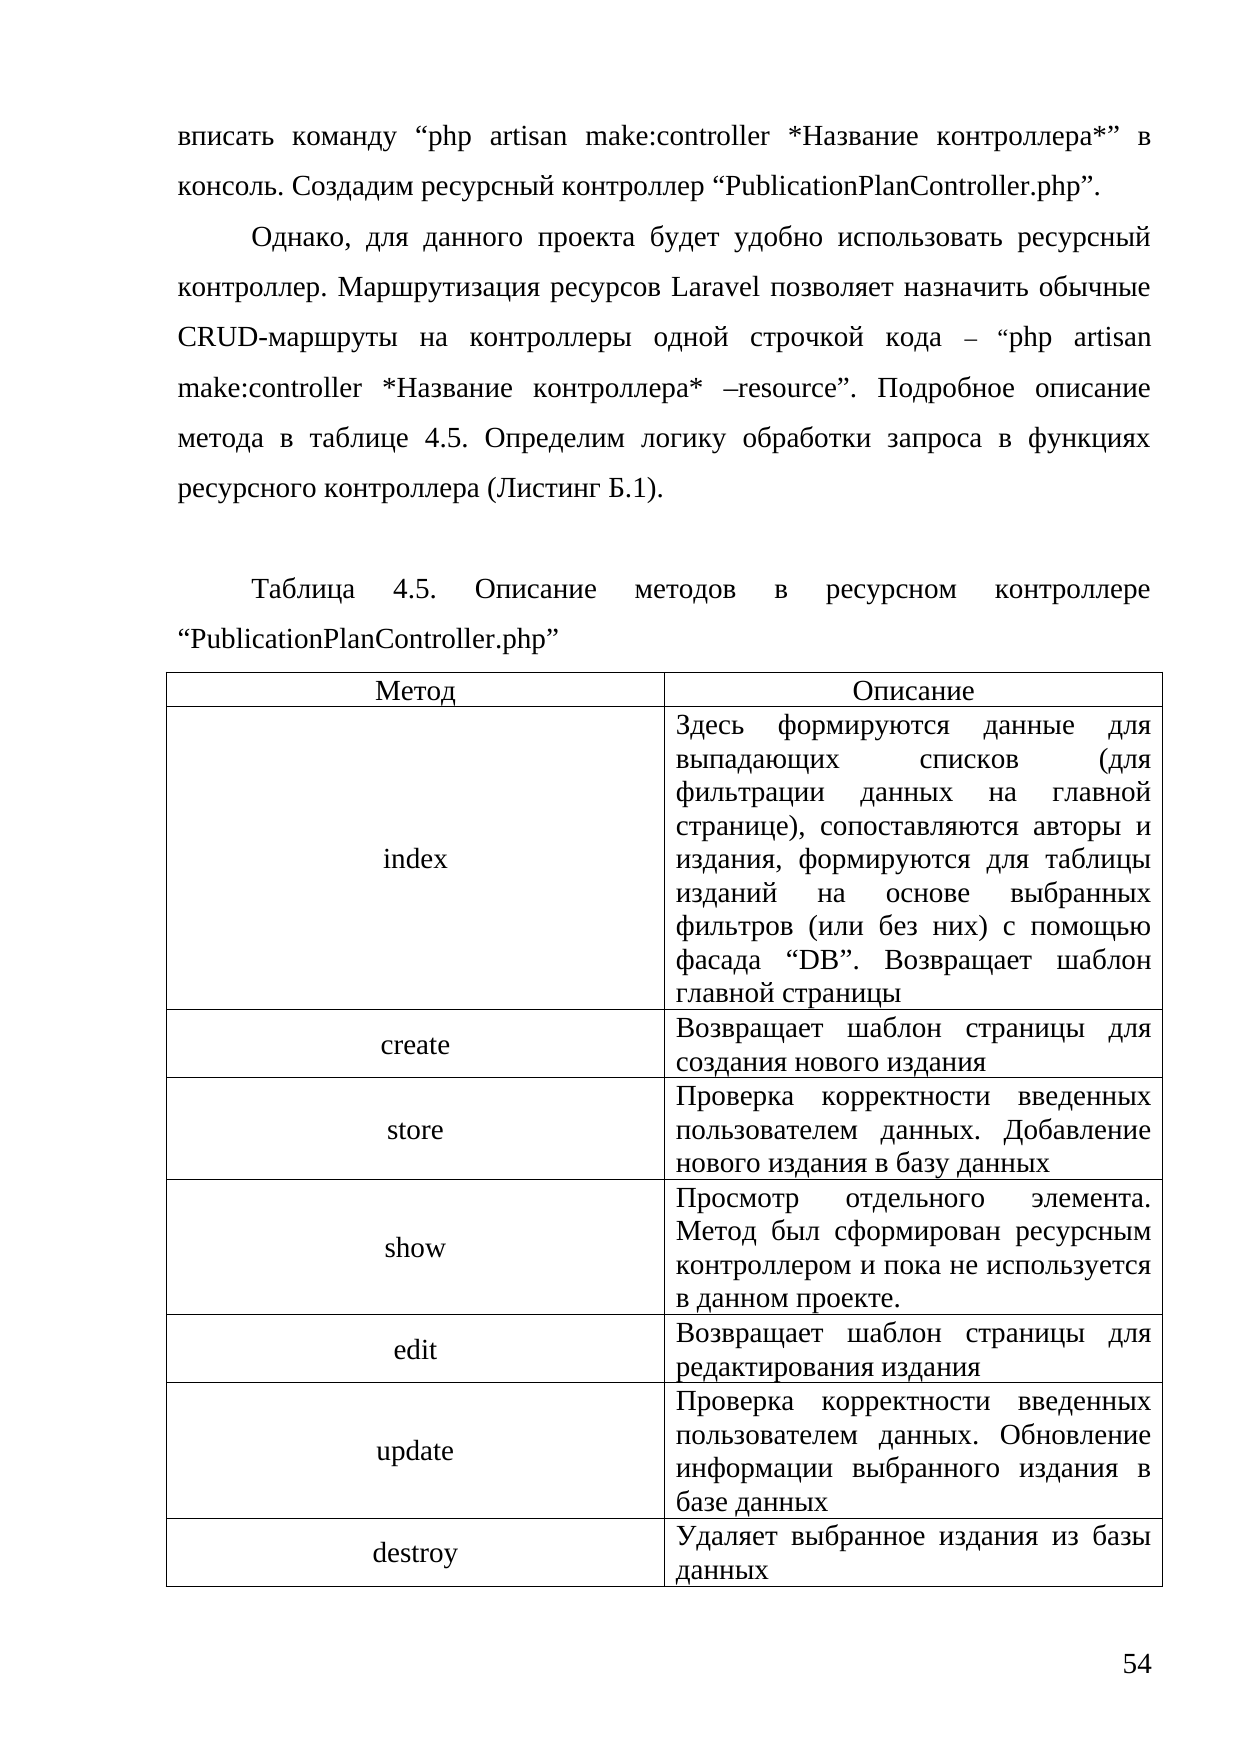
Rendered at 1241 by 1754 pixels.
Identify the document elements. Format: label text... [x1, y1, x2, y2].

text Однако, для данного проекта будет удобно использовать ресурсный контроллер. Маршрутизация ресурсов Laravel позволяет назначить обычные CRUD-маршруты на контроллеры одной строчкой кода – “php artisan make:controller *Название контроллера* –resource”. Подробное описание метода в таблице 4.5. Определим логику обработки запроса в функциях ресурсного контроллера (Листинг Б.1). [177, 219, 1152, 504]
table_cell edit [167, 1315, 664, 1382]
table_header Описание [665, 673, 1162, 706]
table_cell destroy [167, 1519, 664, 1586]
table_cell index [167, 707, 664, 1009]
table_cell Удаляет выбранное издания из базы данных [665, 1519, 1162, 1586]
table_cell Возвращает шаблон страницы для создания нового издания [665, 1010, 1162, 1077]
table_cell Проверка корректности введенных пользователем данных. Обновление информации выбранного издания в базе данных [665, 1383, 1162, 1517]
table_header Метод [167, 673, 664, 706]
text Таблица 4.5. Описание методов в ресурсном контроллере “PublicationPlanController.php” [177, 571, 1152, 655]
table_cell Возвращает шаблон страницы для редактирования издания [665, 1315, 1162, 1382]
table_cell update [167, 1383, 664, 1517]
table_cell Просмотр отдельного элемента. Метод был сформирован ресурсным контроллером и пока не используется в данном проекте. [665, 1180, 1162, 1314]
table_cell Здесь формируются данные для выпадающих списков (для фильтрации данных на главной странице), сопоставляются авторы и издания, формируются для таблицы изданий на основе выбранных фильтров (или без них) с помощью фасада “DB”. Возвращает шаблон главной страницы [665, 707, 1162, 1009]
table_cell create [167, 1010, 664, 1077]
table_cell Проверка корректности введенных пользователем данных. Добавление нового издания в базу данных [665, 1078, 1162, 1179]
table_cell show [167, 1180, 664, 1314]
table_cell store [167, 1078, 664, 1179]
